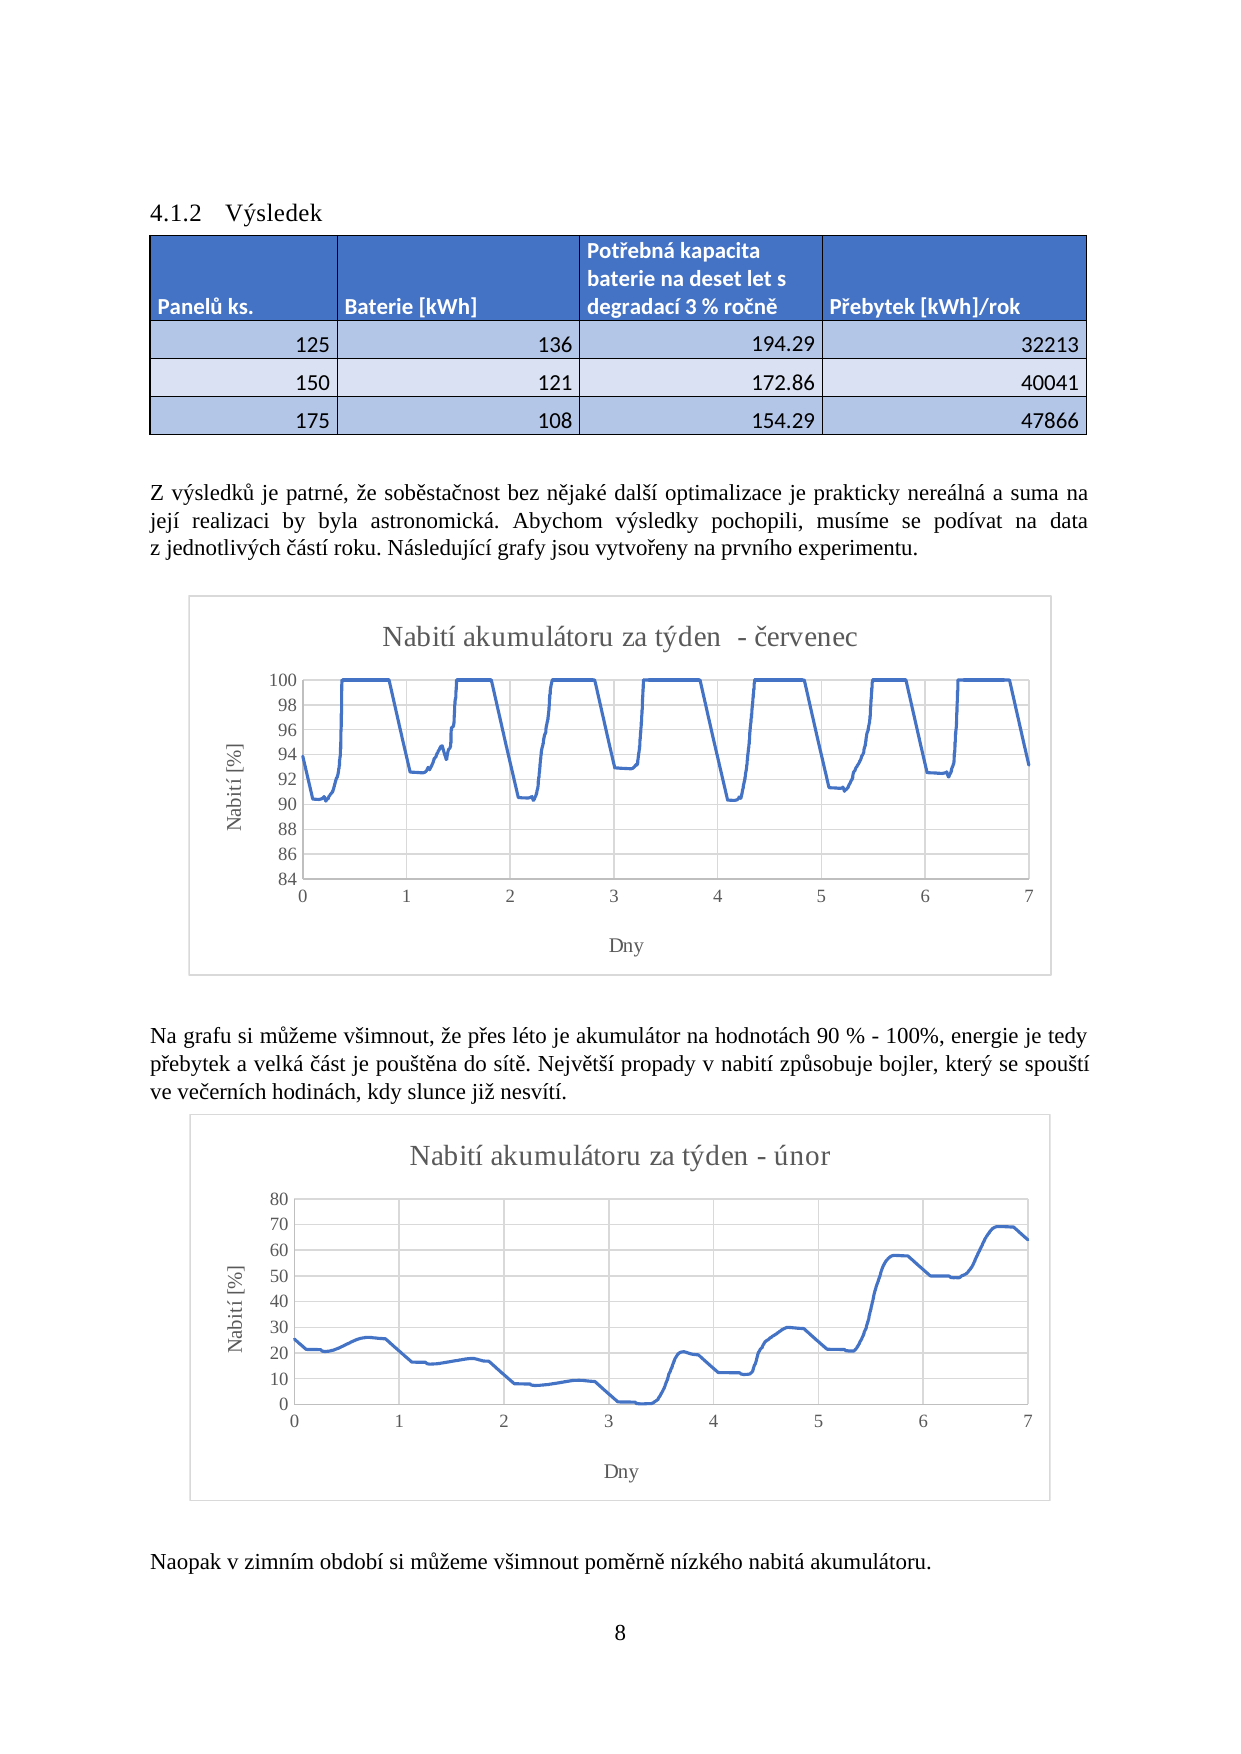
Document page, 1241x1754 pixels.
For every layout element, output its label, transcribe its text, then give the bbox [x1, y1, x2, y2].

table_cell 40041 [823, 359, 1086, 396]
table_header Panelů ks. [151, 236, 337, 320]
subtitle Výsledek [150, 198, 1090, 227]
table_header Baterie [kWh] [338, 236, 579, 320]
table_cell 121 [338, 359, 579, 396]
table_cell 175 [151, 397, 337, 434]
table_cell 32213 [823, 321, 1086, 358]
text Na grafu si můžeme všimnout, že přes léto je akumulátor na hodnotách 90 % - 100%, energie je tedy přebytek a velká část je pouštěna do sítě. Největší propady v nabití způsobuje bojler, který se spouští ve večerních hodinách, kdy slunce již nesvítí. [150, 1022, 1090, 1104]
table_cell 47866 [823, 397, 1086, 434]
text Naopak v zimním období si můžeme všimnout poměrně nízkého nabitá akumulátoru. [150, 1548, 1090, 1574]
table_cell 194.29 [580, 321, 822, 358]
table_cell 150 [151, 359, 337, 396]
table_header Potřebná kapacita baterie na deset let s degradací 3 % ročně [580, 236, 822, 320]
table_cell 154.29 [580, 397, 822, 434]
table_header Přebytek [kWh]/rok [823, 236, 1086, 320]
table_cell 136 [338, 321, 579, 358]
text Z výsledků je patrné, že soběstačnost bez nějaké další optimalizace je prakticky nereálná a suma na její realizaci by byla astronomická. Abychom výsledky pochopili, musíme se podívat na data z jednotlivých částí roku. Následující grafy jsou vytvořeny na prvního experimentu. [150, 479, 1090, 561]
table_cell 108 [338, 397, 579, 434]
table_cell 172.86 [580, 359, 822, 396]
table_cell 125 [151, 321, 337, 358]
